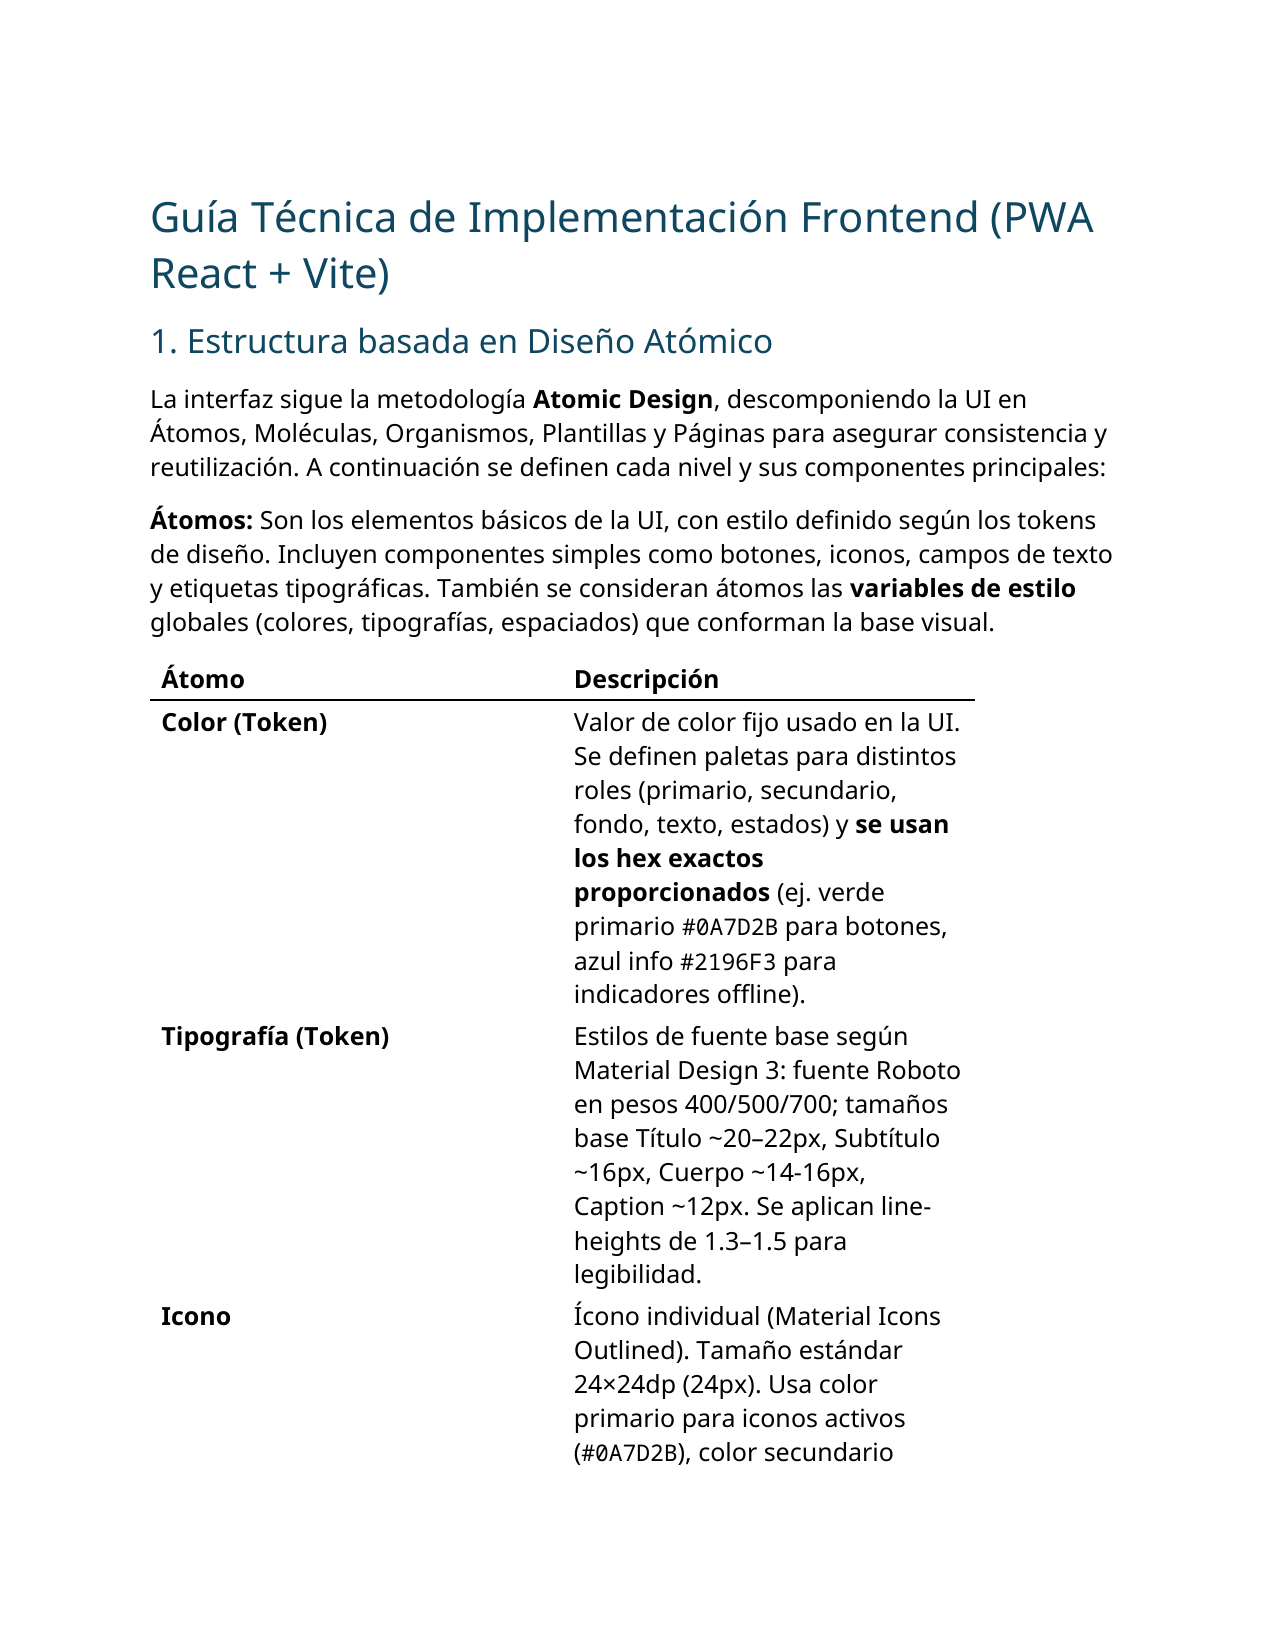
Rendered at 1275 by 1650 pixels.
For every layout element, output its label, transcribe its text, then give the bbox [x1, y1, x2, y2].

table_cell Tipografía (Token) [150, 1015, 562, 1295]
table_cell Valor de color fijo usado en la UI. Se definen paletas para distintos roles (primario, secundario, fondo, texto, estados) y se usan los hex exactos proporcionados (ej. verde primario #0A7D2B para botones, azul info #2196F3 para indicadores offline). [563, 701, 975, 1015]
table_cell Estilos de fuente base según Material Design 3: fuente Roboto en pesos 400/500/700; tamaños base Título ~20–22px, Subtítulo ~16px, Cuerpo ~14-16px, Caption ~12px. Se aplican line-heights de 1.3–1.5 para legibilidad. [563, 1015, 975, 1295]
text La interfaz sigue la metodología Atomic Design, descomponiendo la UI en Átomos, Moléculas, Organismos, Plantillas y Páginas para asegurar consistencia y reutilización. A continuación se definen cada nivel y sus componentes principales: [150, 382, 1125, 484]
text Átomos: Son los elementos básicos de la UI, con estilo definido según los tokens de diseño. Incluyen componentes simples como botones, iconos, campos de texto y etiquetas tipográficas. También se consideran átomos las variables de estilo globales (colores, tipografías, espaciados) que conforman la base visual. [150, 503, 1125, 639]
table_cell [563, 1295, 975, 1469]
table_cell Color (Token) [150, 701, 562, 1015]
table_header Átomo [150, 658, 562, 699]
subtitle 1. Estructura basada en Diseño Atómico [150, 318, 1125, 363]
table_cell Icono [150, 1295, 562, 1469]
table_header Descripción [563, 658, 975, 699]
subtitle Guía Técnica de Implementación Frontend (PWA React + Vite) [150, 187, 1125, 301]
